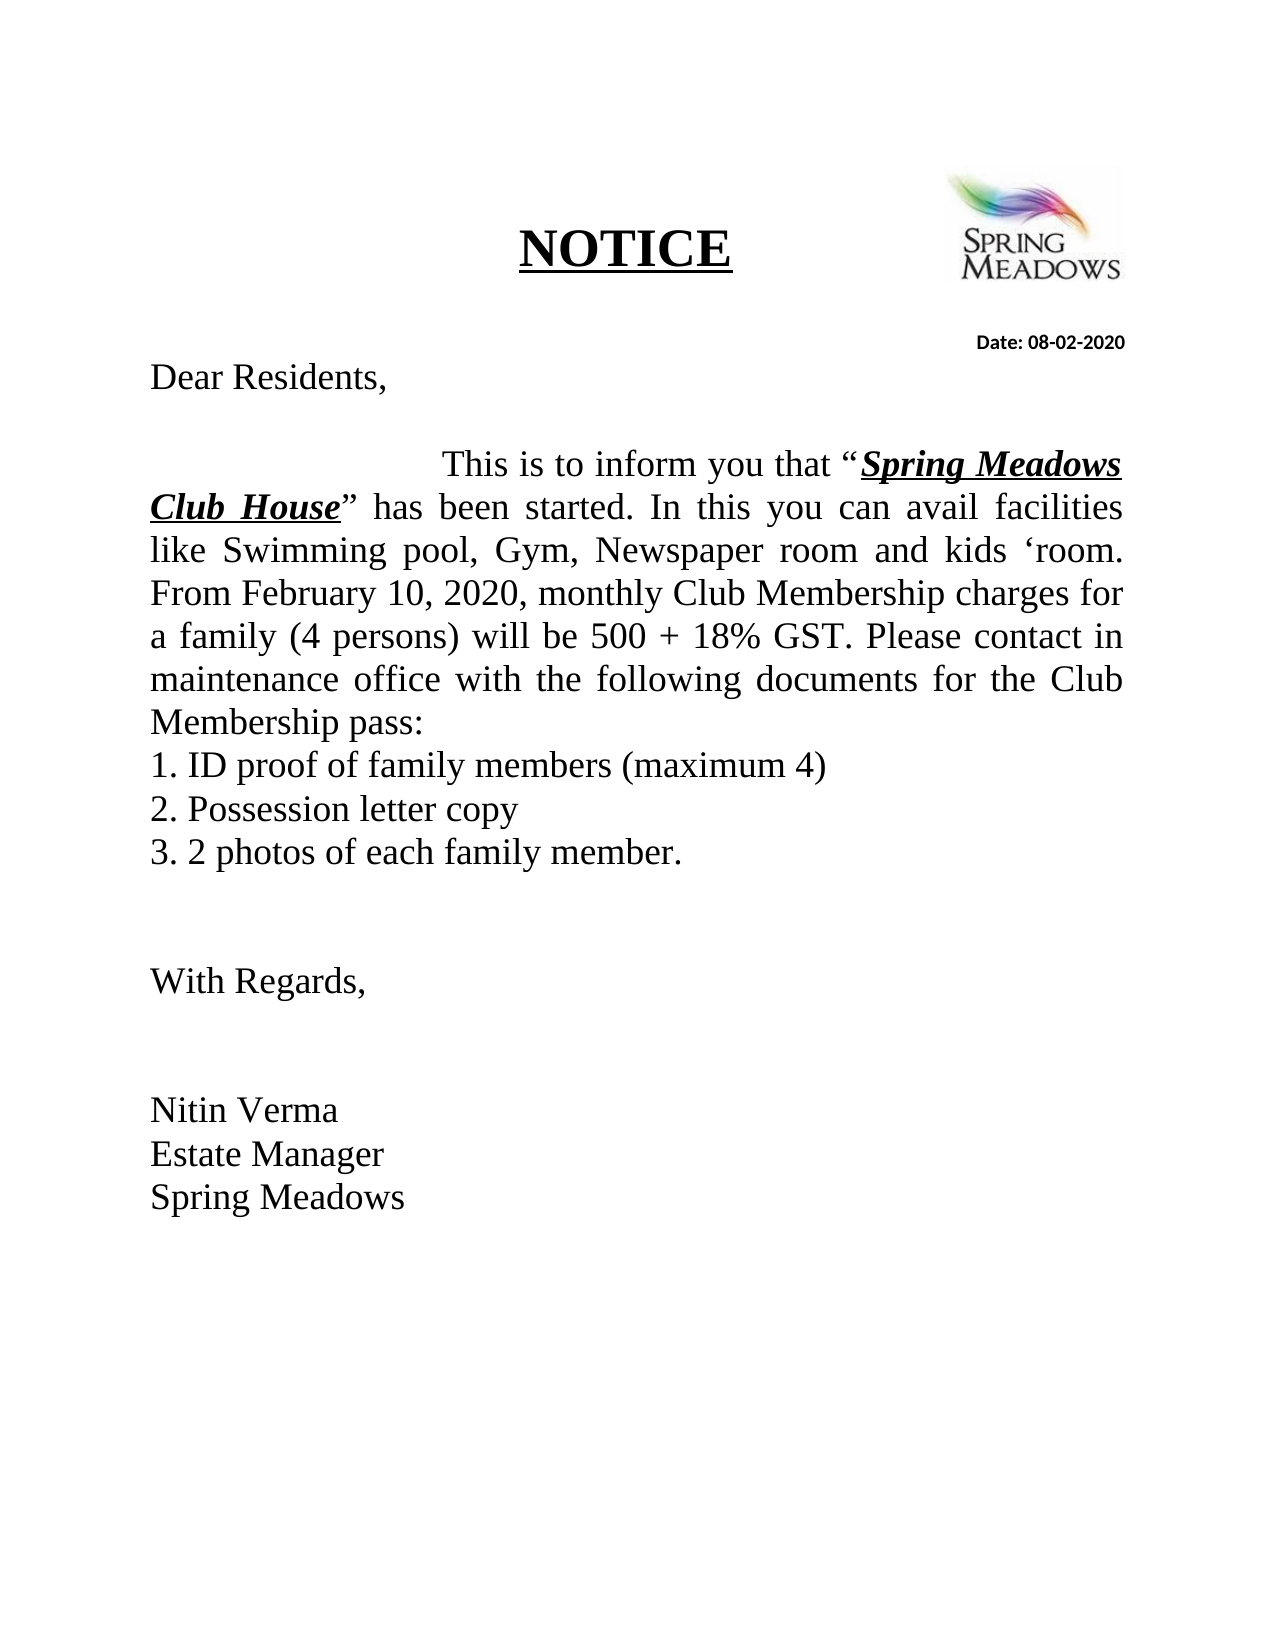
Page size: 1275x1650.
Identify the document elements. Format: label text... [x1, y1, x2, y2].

text Spring Meadows [150, 1174, 1125, 1217]
text 1. ID proof of family members (maximum 4) [150, 743, 1125, 786]
text Nitin Verma [150, 1088, 1125, 1131]
text Dear Residents, [150, 355, 1125, 398]
text With Regards, [150, 958, 1125, 1002]
text 2. Possession letter copy [150, 786, 1125, 829]
picture [942, 165, 1130, 281]
text 3. 2 photos of each family member. [150, 829, 1125, 872]
text Estate Manager [150, 1131, 1125, 1174]
text This is to inform you that “Spring Meadows Club House” has been started. In this you can avail facilities like Swimming pool, Gym, Newspaper room and kids ‘room. From February 10, 2020, monthly Club Membership charges for a family (4 persons) will be 500 + 18% GST. Please contact in maintenance office with the following documents for the Club Membership pass: [150, 441, 1125, 743]
text NOTICE [150, 216, 942, 278]
text Date: 08-02-2020 [150, 329, 1125, 355]
